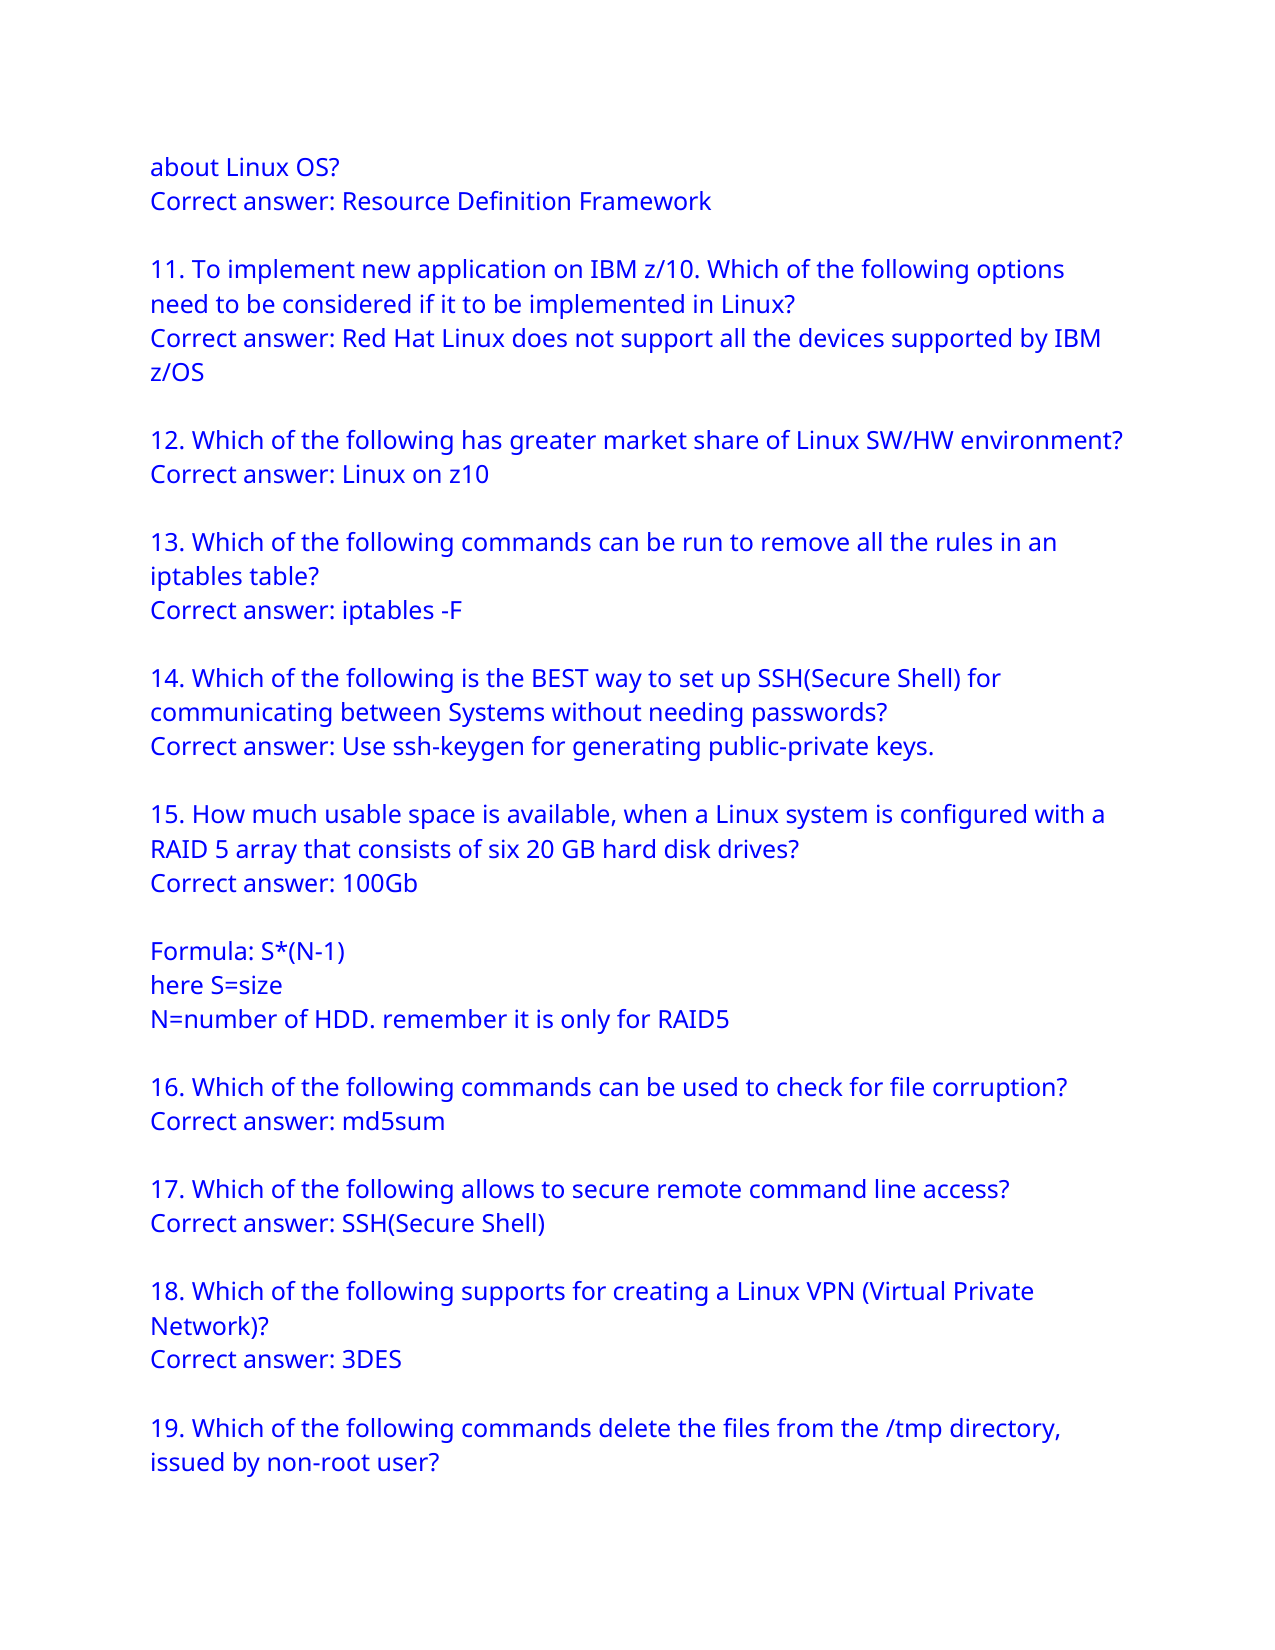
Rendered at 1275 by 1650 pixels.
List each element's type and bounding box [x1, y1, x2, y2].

text [150, 150, 1125, 1478]
